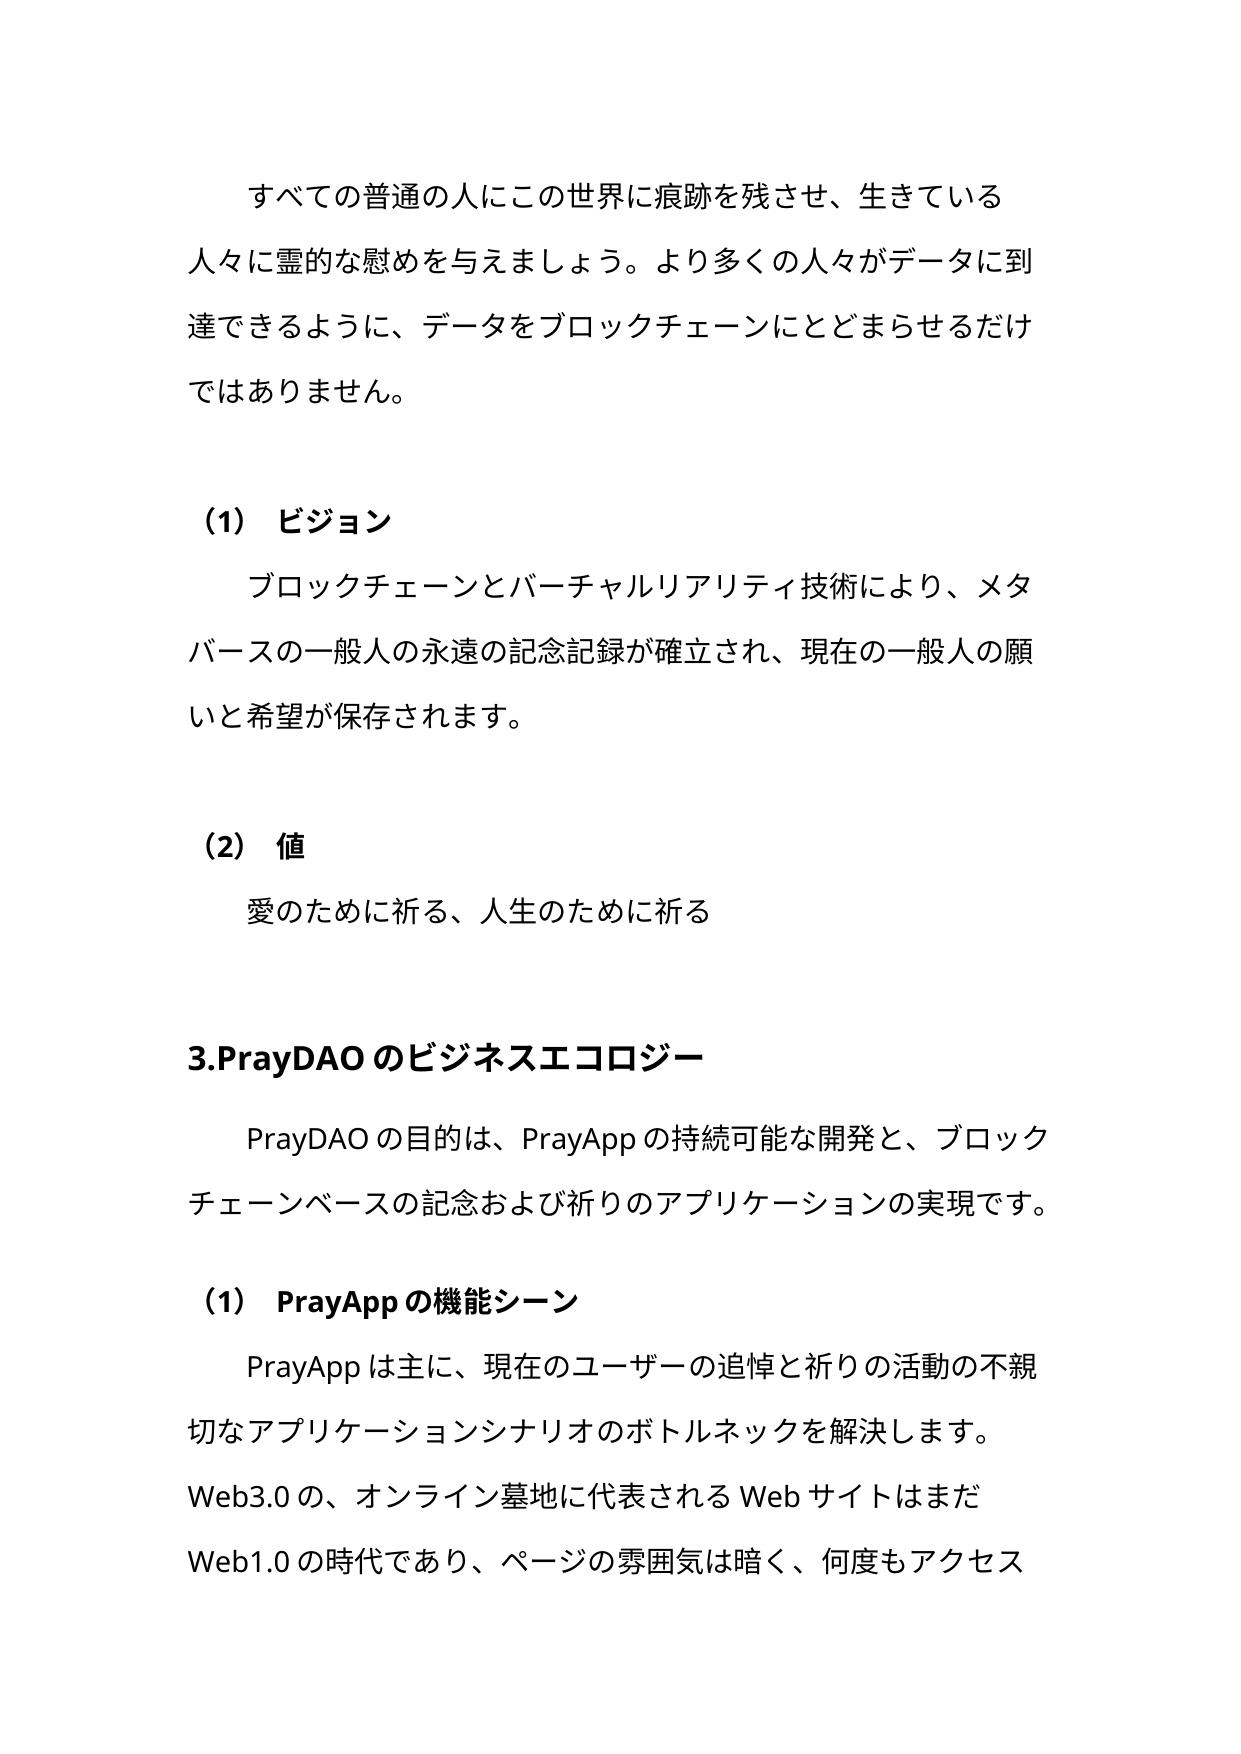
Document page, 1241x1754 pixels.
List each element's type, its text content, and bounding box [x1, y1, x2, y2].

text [187, 1332, 1053, 1592]
text 愛のために祈る、人生のために祈る [187, 877, 1053, 942]
subtitle （1） PrayAppの機能シーン [187, 1267, 1053, 1332]
text PrayDAOの目的は、PrayAppの持続可能な開発と、ブロックチェーンベースの記念および祈りのアプリケーションの実現です。 [187, 1104, 1053, 1234]
subtitle （2） 値 [187, 812, 1053, 877]
text すべての普通の人にこの世界に痕跡を残させ、生きている人々に霊的な慰めを与えましょう。より多くの人々がデータに到達できるように、データをブロックチェーンにとどまらせるだけではありません。 [187, 162, 1053, 422]
subtitle 3.PrayDAOのビジネスエコロジー [187, 1023, 1053, 1088]
subtitle （1） ビジョン [187, 487, 1053, 552]
text ブロックチェーンとバーチャルリアリティ技術により、メタバースの一般人の永遠の記念記録が確立され、現在の一般人の願いと希望が保存されます。 [187, 552, 1053, 747]
